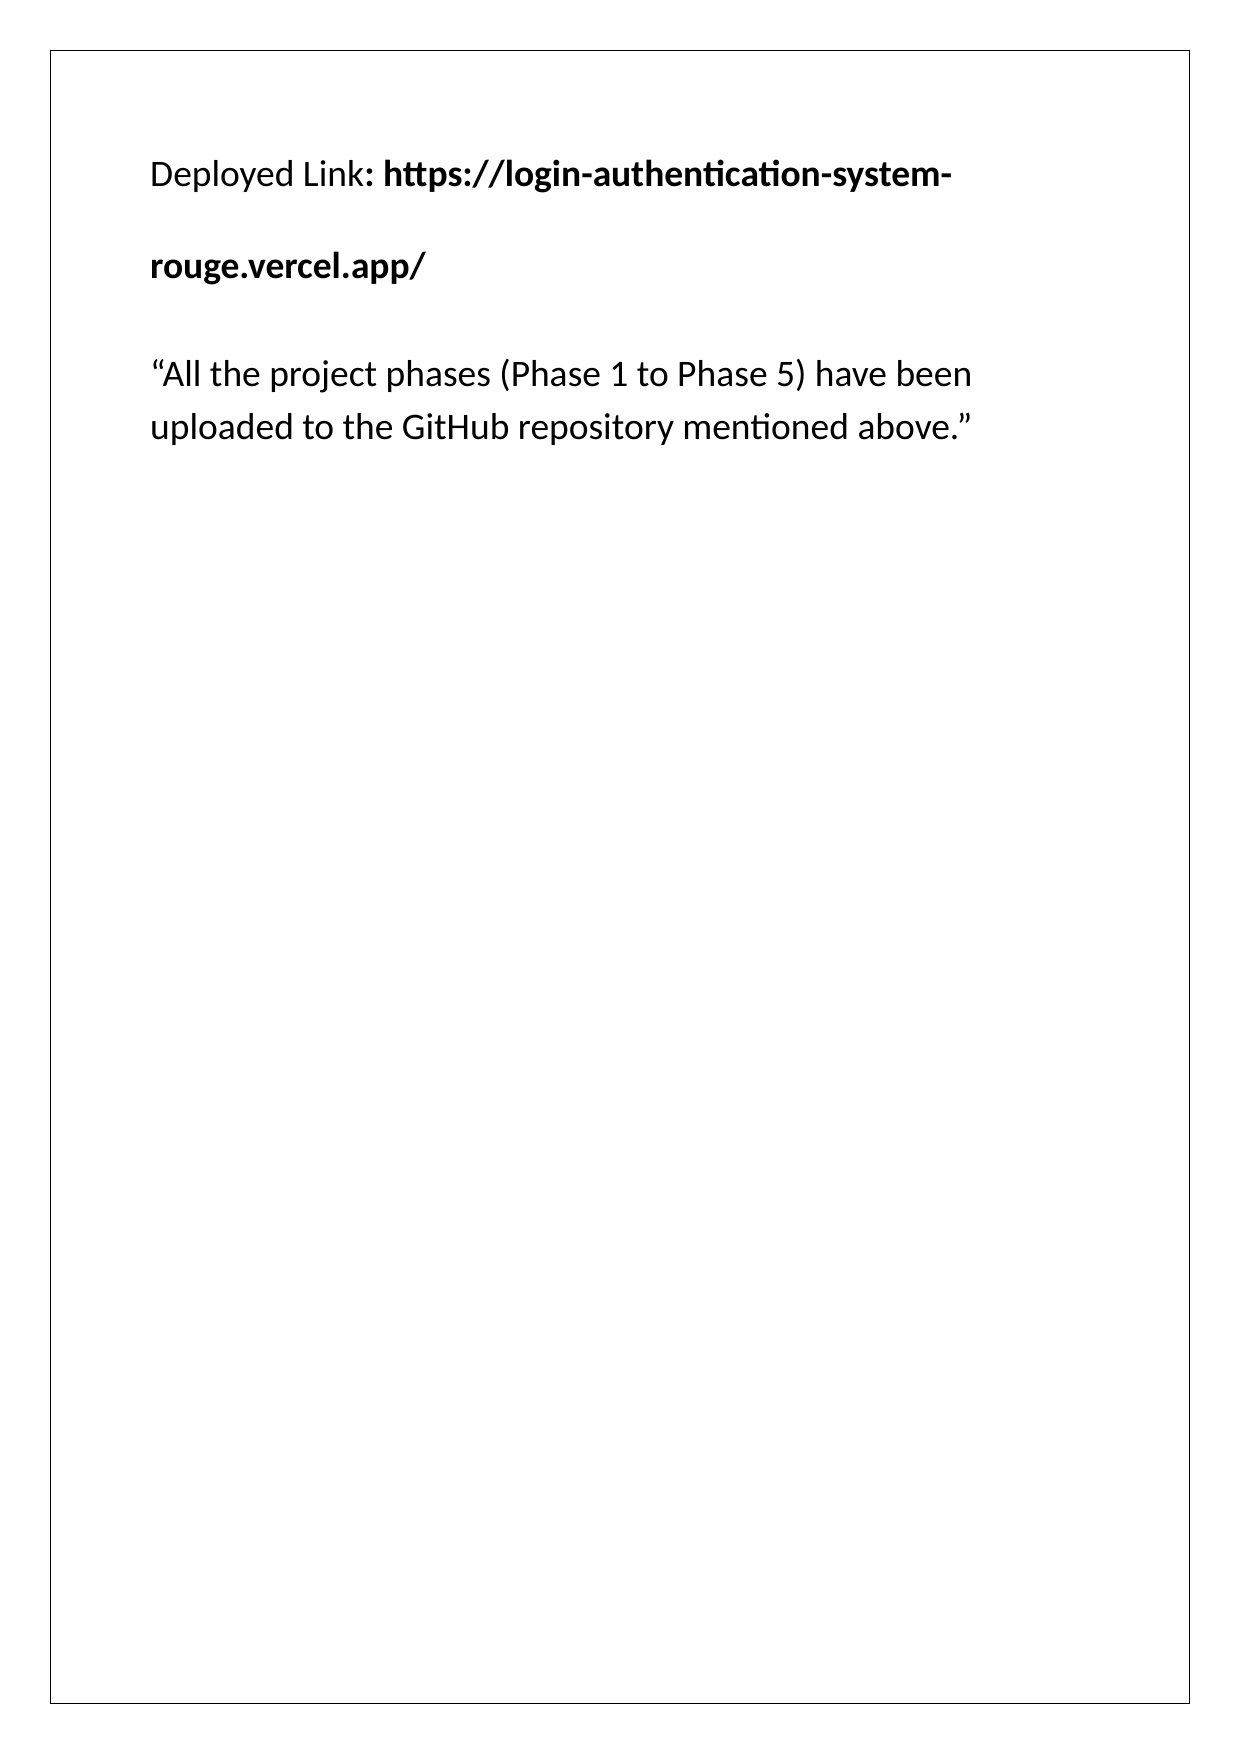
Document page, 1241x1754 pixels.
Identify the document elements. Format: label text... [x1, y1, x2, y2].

text “All the project phases (Phase 1 to Phase 5) have been uploaded to the GitHub repository mentioned above.” [150, 350, 1090, 448]
text Deployed Link: https://login-authentication-system-rouge.vercel.app/ [150, 150, 1090, 287]
